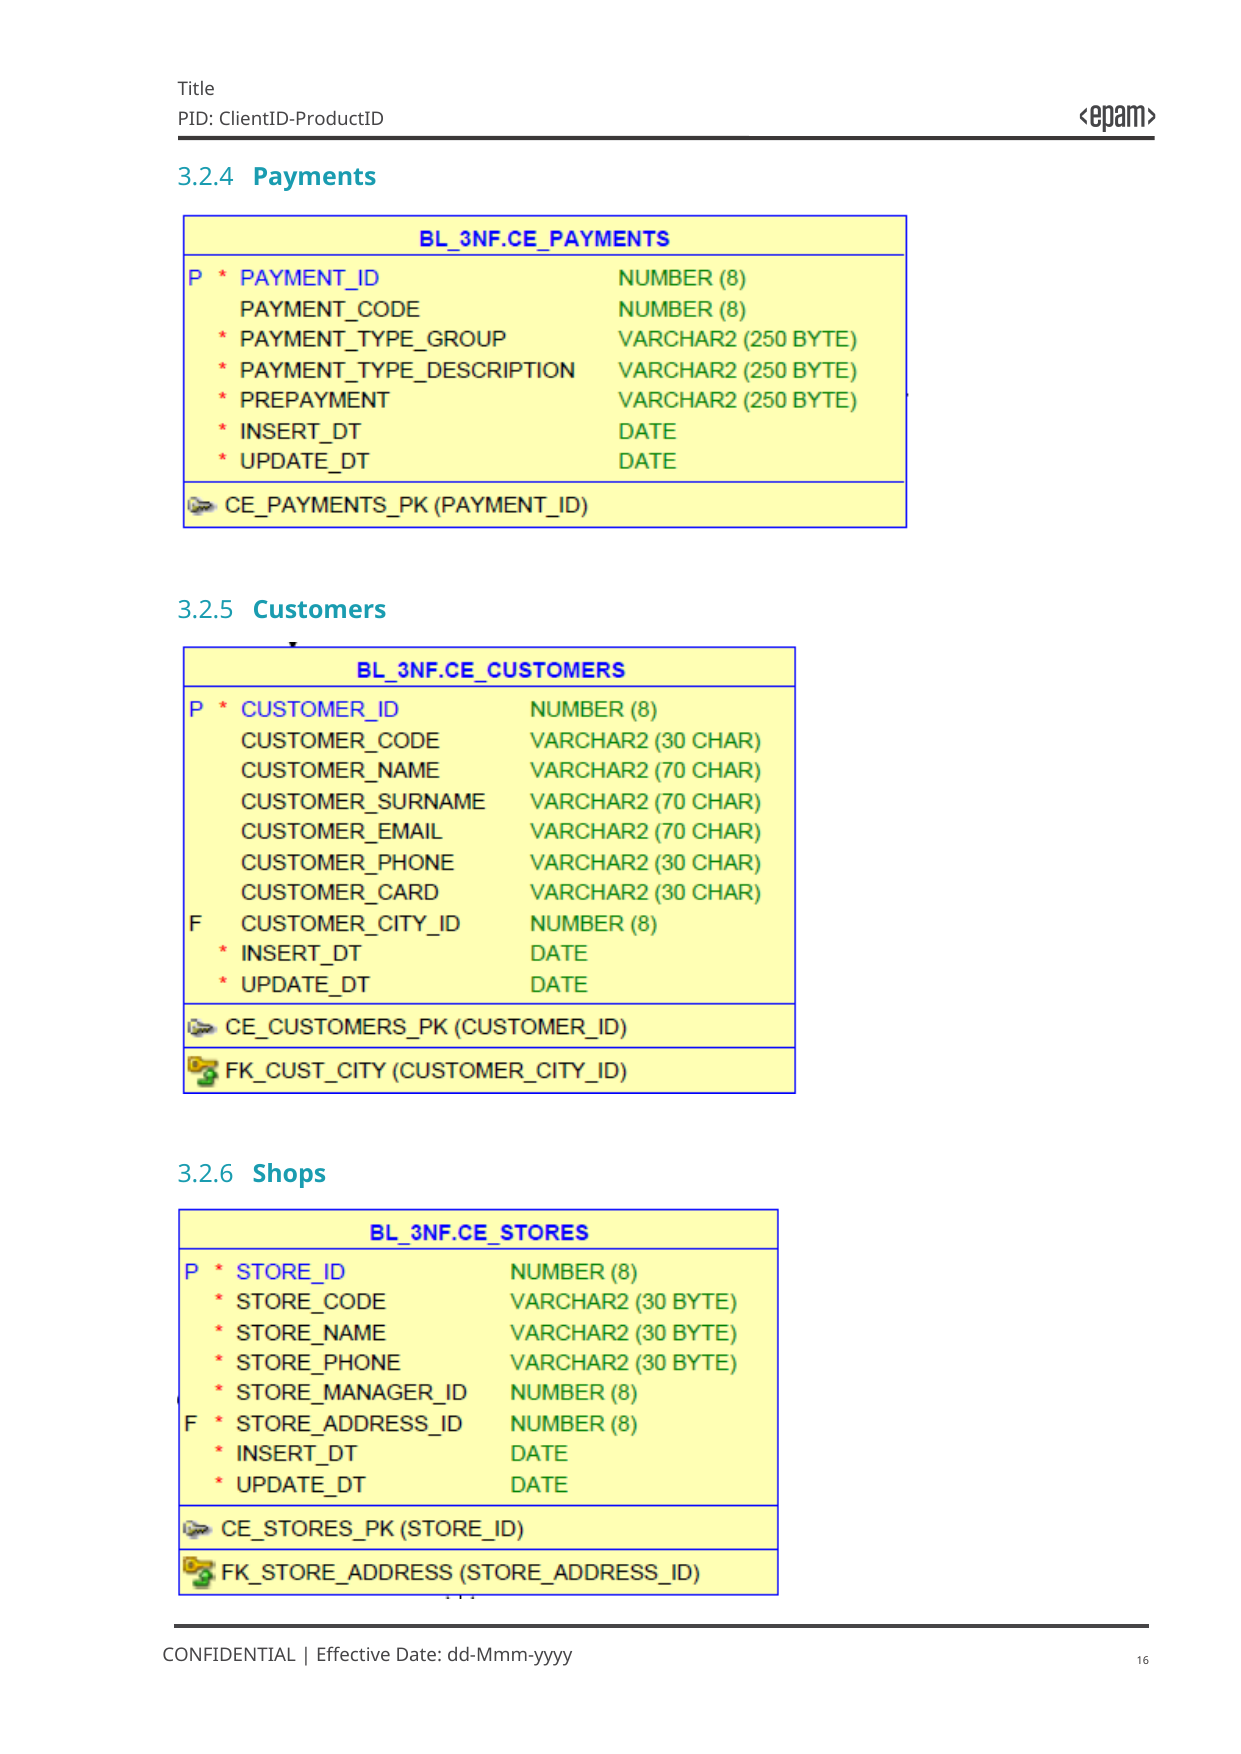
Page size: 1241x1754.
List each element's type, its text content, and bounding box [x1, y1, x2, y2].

subtitle Shops [177, 1156, 1152, 1189]
picture [177, 209, 909, 530]
picture [177, 1206, 779, 1599]
subtitle Payments [177, 159, 1152, 193]
picture [177, 642, 804, 1094]
subtitle Customers [177, 591, 1152, 626]
